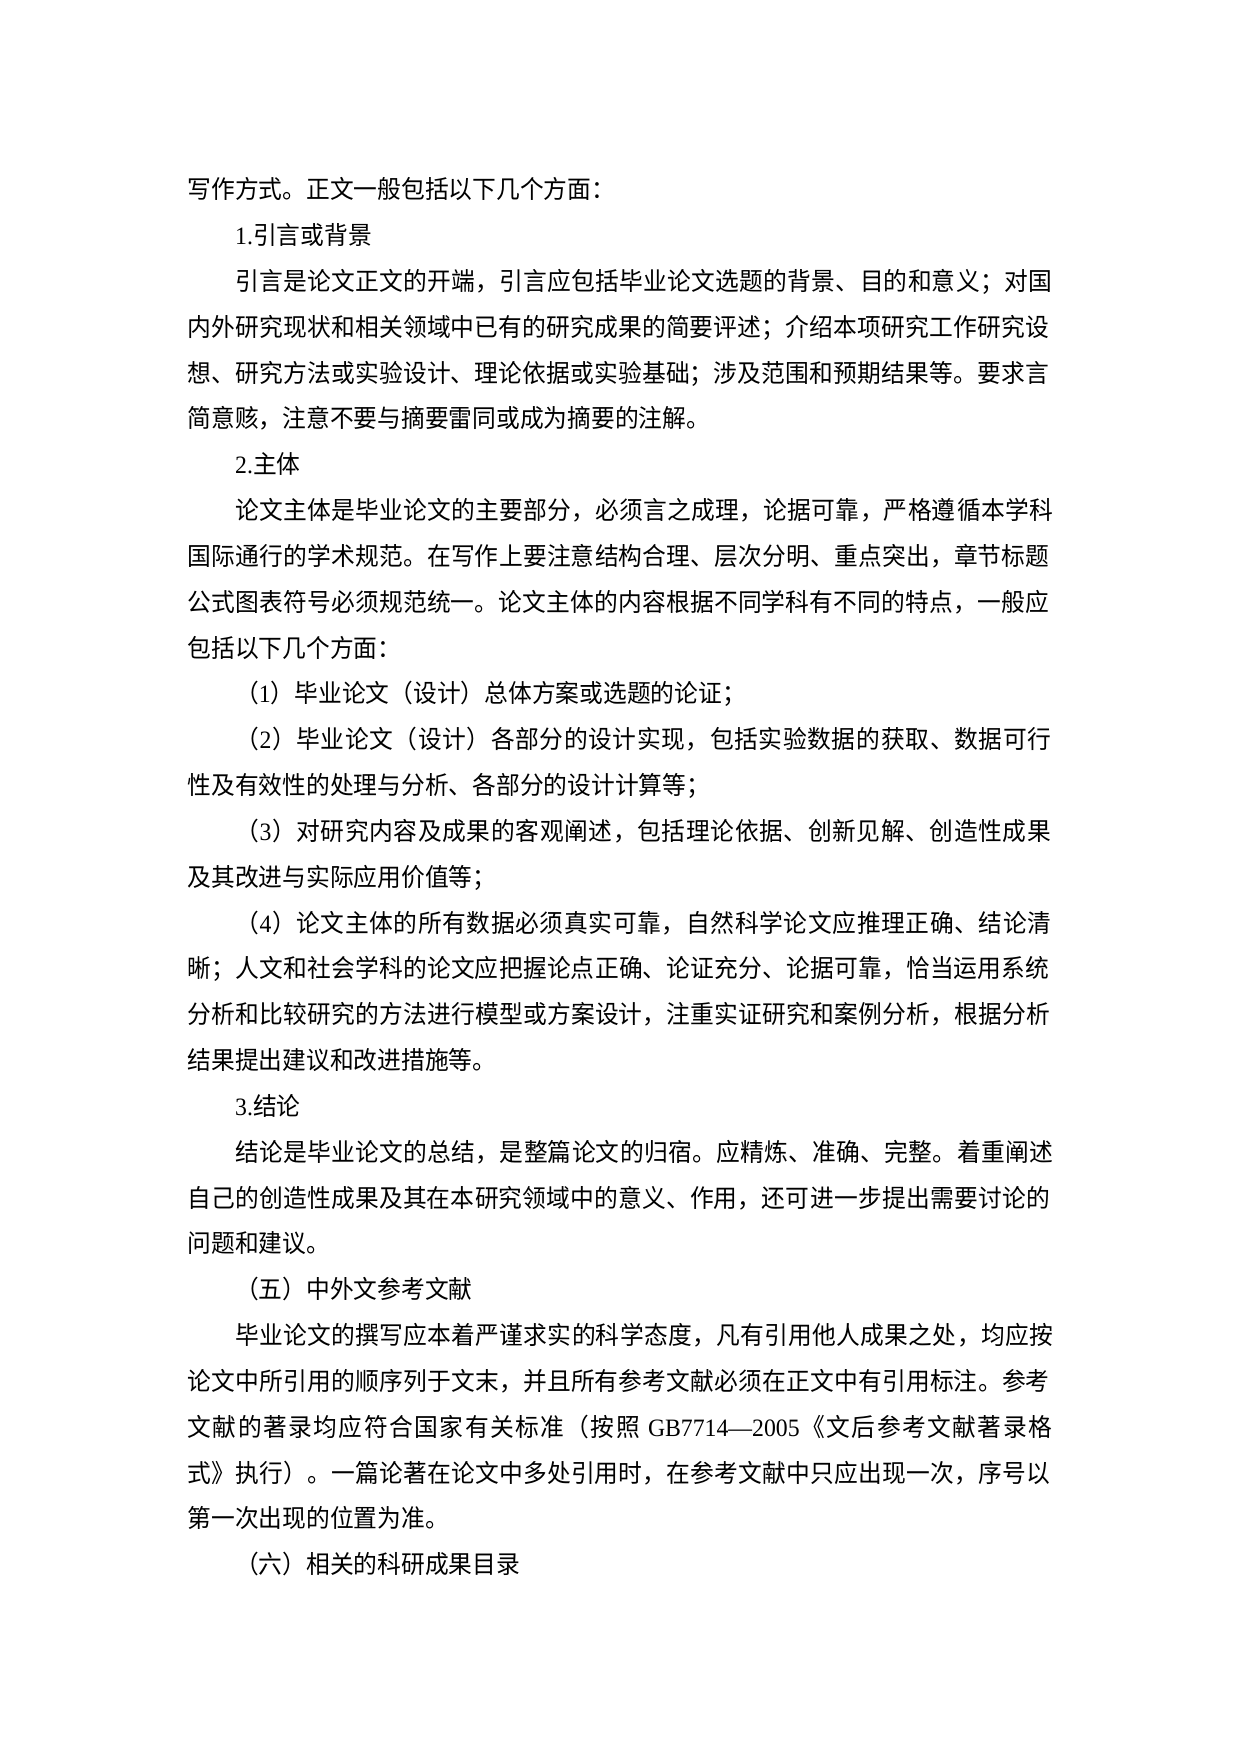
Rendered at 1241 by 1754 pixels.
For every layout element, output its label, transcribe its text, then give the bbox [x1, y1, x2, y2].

text 1.引言或背景 [187, 208, 1053, 254]
text 引言是论文正文的开端，引言应包括毕业论文选题的背景、目的和意义；对国内外研究现状和相关领域中已有的研究成果的简要评述；介绍本项研究工作研究设想、研究方法或实验设计、理论依据或实验基础；涉及范围和预期结果等。要求言简意赅，注意不要与摘要雷同或成为摘要的注解。 [187, 254, 1053, 437]
text （六）相关的科研成果目录 [187, 1537, 1053, 1583]
text 毕业论文的撰写应本着严谨求实的科学态度，凡有引用他人成果之处，均应按论文中所引用的顺序列于文末，并且所有参考文献必须在正文中有引用标注。参考文献的著录均应符合国家有关标准（按照GB7714—2005《文后参考文献著录格式》执行）。一篇论著在论文中多处引用时，在参考文献中只应出现一次，序号以第一次出现的位置为准。 [187, 1308, 1053, 1537]
text 结论是毕业论文的总结，是整篇论文的归宿。应精炼、准确、完整。着重阐述自己的创造性成果及其在本研究领域中的意义、作用，还可进一步提出需要讨论的问题和建议。 [187, 1124, 1053, 1262]
text （3）对研究内容及成果的客观阐述，包括理论依据、创新见解、创造性成果及其改进与实际应用价值等； [187, 804, 1053, 895]
text 2.主体 [187, 437, 1053, 483]
text （五）中外文参考文献 [187, 1262, 1053, 1308]
text 论文主体是毕业论文的主要部分，必须言之成理，论据可靠，严格遵循本学科国际通行的学术规范。在写作上要注意结构合理、层次分明、重点突出，章节标题、公式图表符号必须规范统一。论文主体的内容根据不同学科有不同的特点，一般应包括以下几个方面： [187, 483, 1053, 666]
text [187, 162, 1053, 208]
text 3.结论 [187, 1079, 1053, 1124]
text （4）论文主体的所有数据必须真实可靠，自然科学论文应推理正确、结论清晰；人文和社会学科的论文应把握论点正确、论证充分、论据可靠，恰当运用系统分析和比较研究的方法进行模型或方案设计，注重实证研究和案例分析，根据分析结果提出建议和改进措施等。 [187, 895, 1053, 1079]
text （1）毕业论文（设计）总体方案或选题的论证； [187, 666, 1053, 712]
text （2）毕业论文（设计）各部分的设计实现，包括实验数据的获取、数据可行性及有效性的处理与分析、各部分的设计计算等； [187, 712, 1053, 804]
